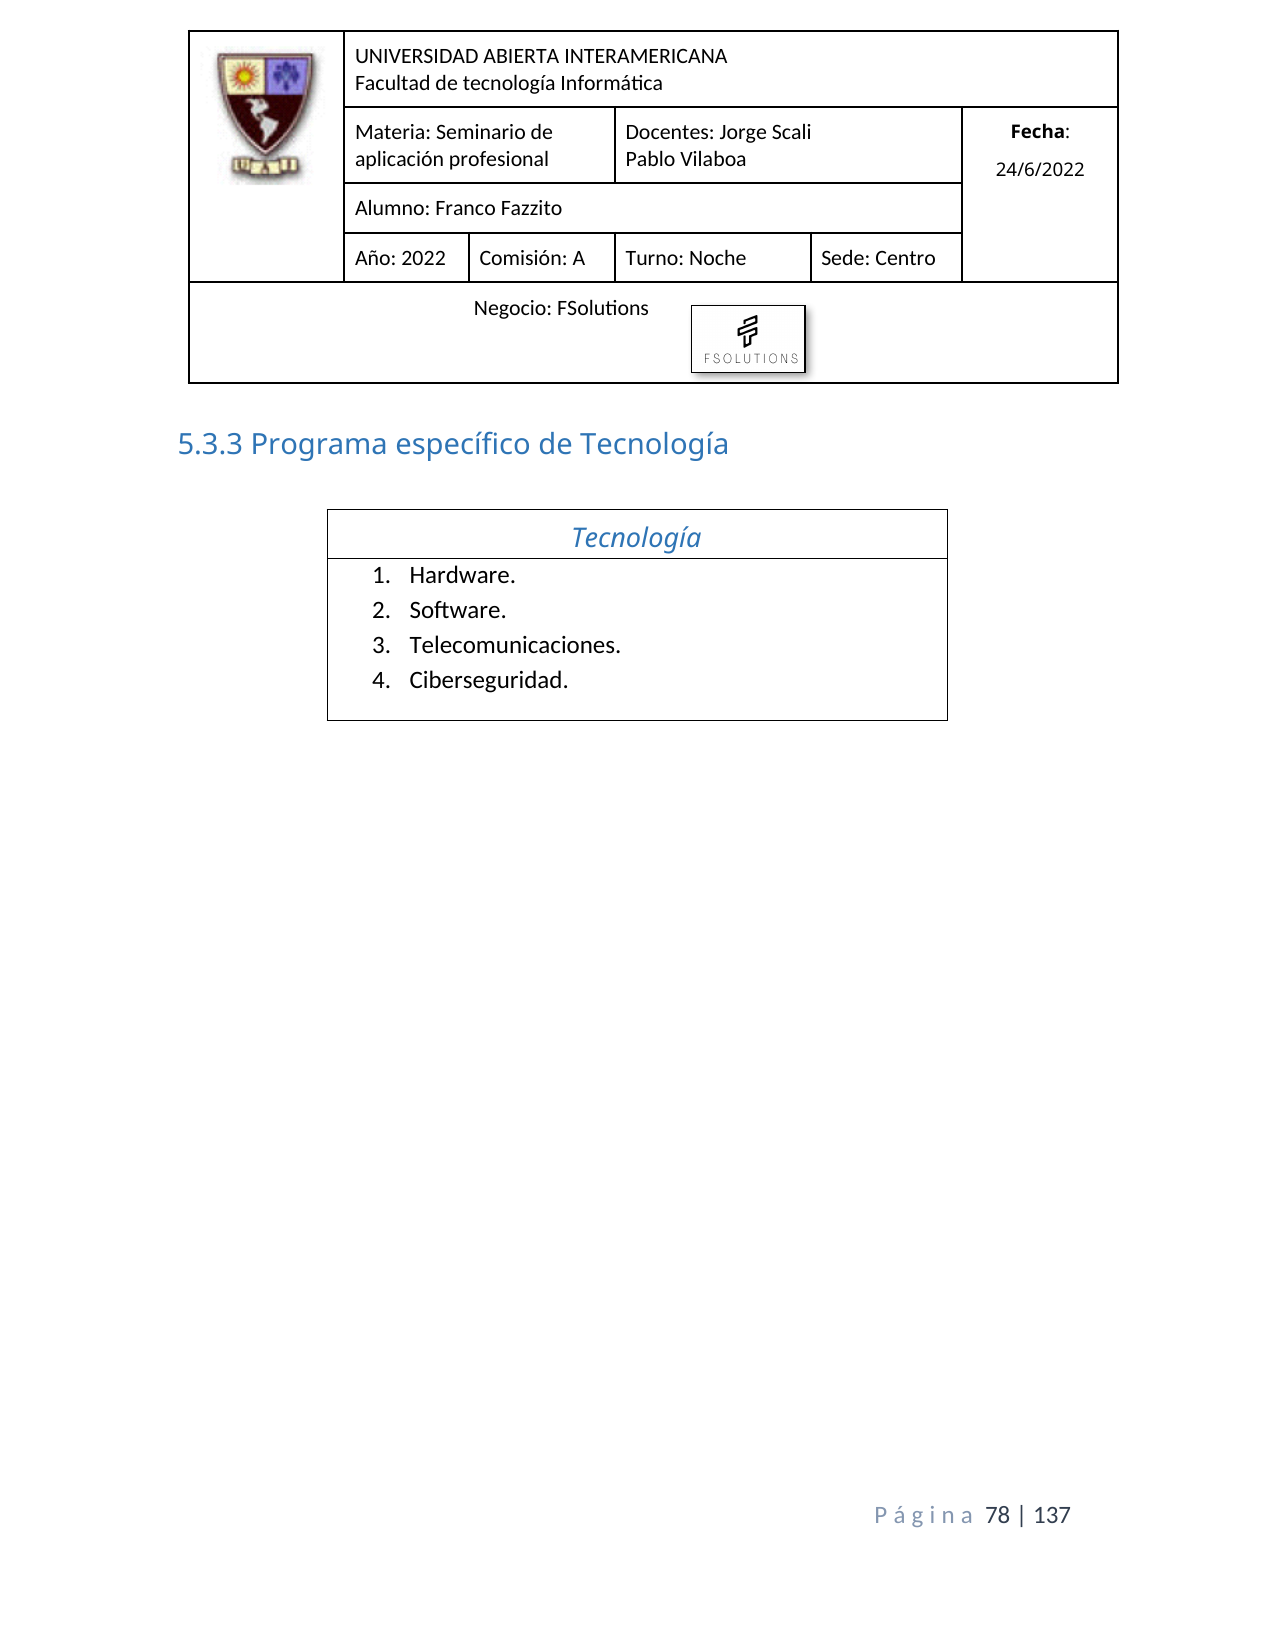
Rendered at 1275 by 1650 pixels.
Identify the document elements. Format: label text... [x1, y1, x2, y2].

table_cell Hardware. Software. Telecomunicaciones. Ciberseguridad. [328, 559, 947, 720]
subtitle 5.3.3 Programa específico de Tecnología [177, 423, 1098, 463]
picture [198, 42, 332, 192]
picture [692, 306, 804, 372]
table_header Tecnología [328, 510, 947, 558]
